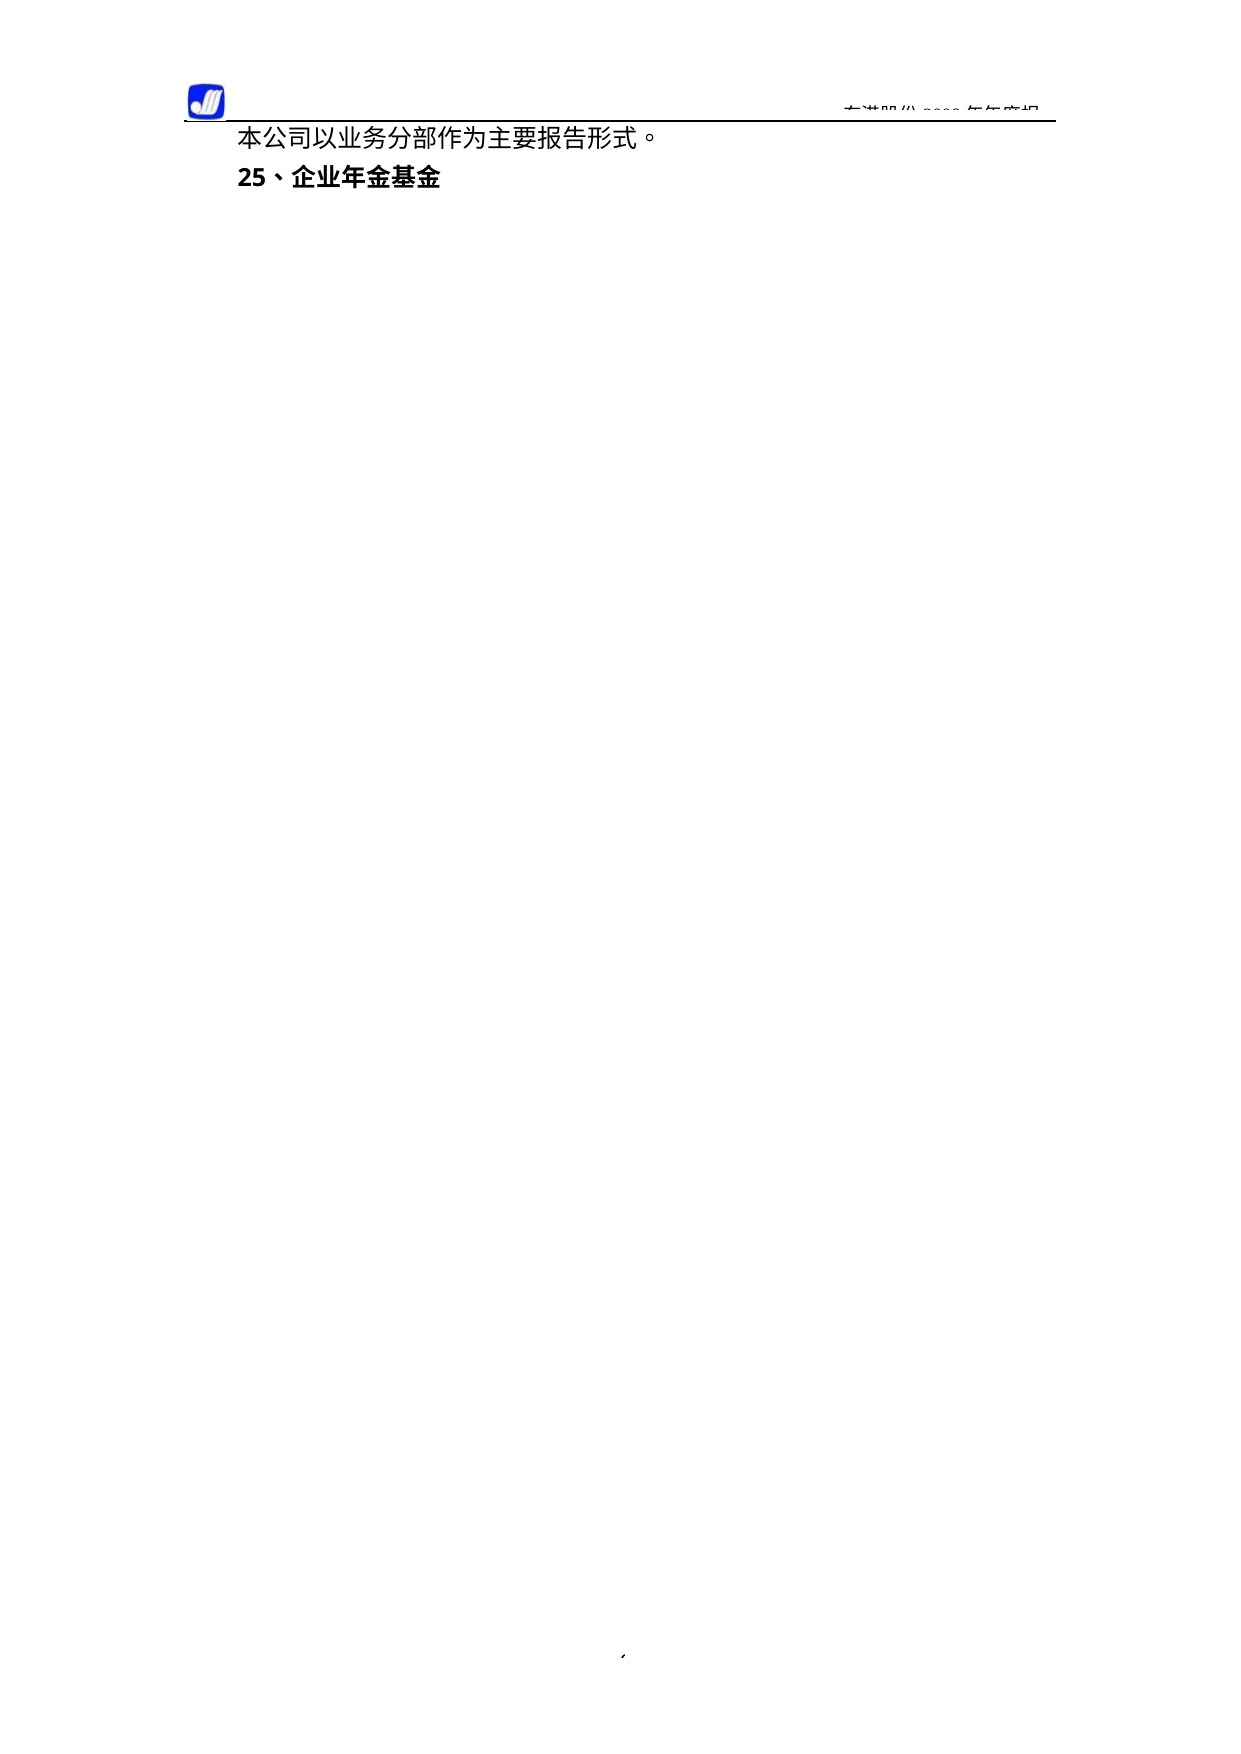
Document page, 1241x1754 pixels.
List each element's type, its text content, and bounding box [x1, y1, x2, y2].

text 本公司以业务分部作为主要报告形式。 25、企业年金基金 [237, 121, 664, 194]
picture [187, 83, 226, 121]
